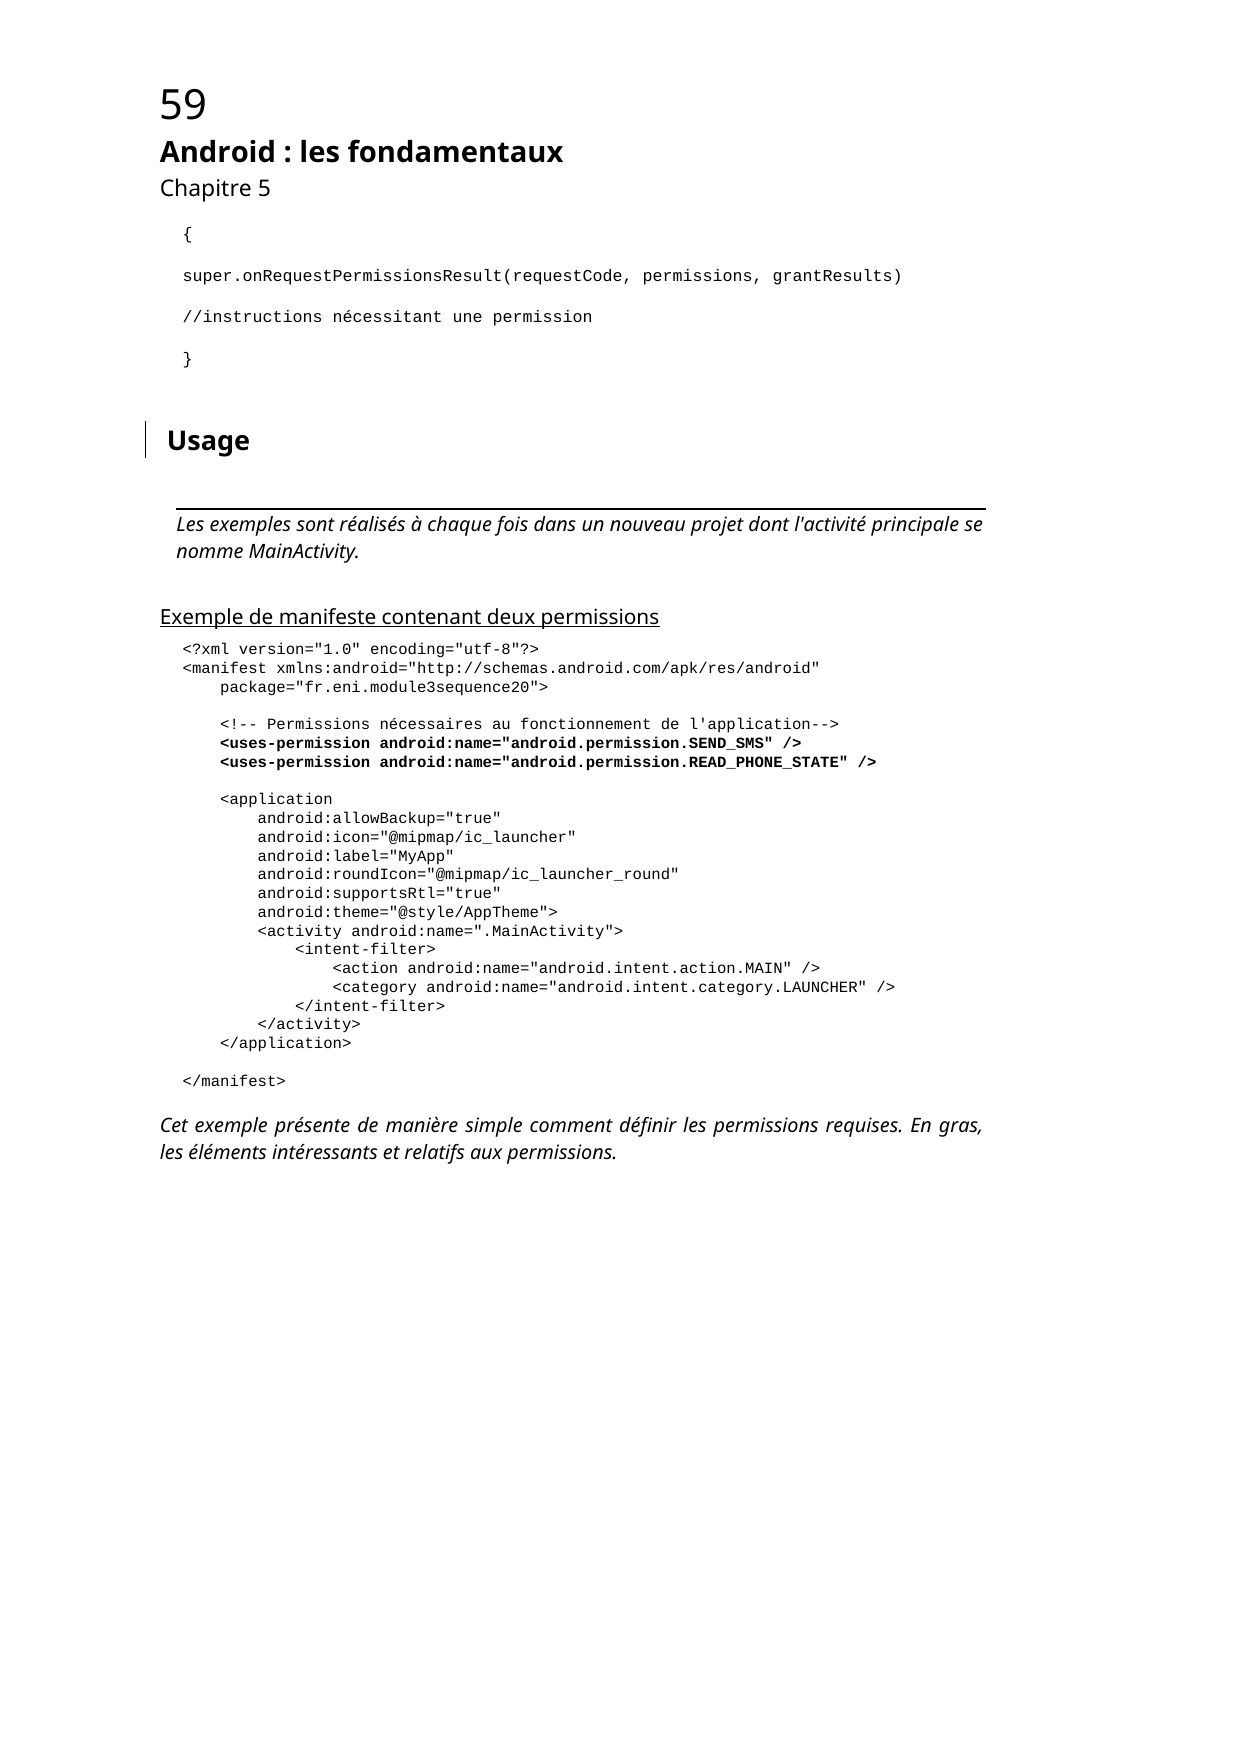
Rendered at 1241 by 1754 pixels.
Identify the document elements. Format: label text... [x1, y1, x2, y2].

text override fun onRequestPermissionsResult(requestCode: Int, permissions: Array<String>, grantResults: IntArray) { super.onRequestPermissionsResult(requestCode, permissions, grantResults) //instructions nécessitant une permission } [182, 203, 986, 369]
list Usage [159, 421, 986, 458]
text Cet exemple présente de manière simple comment définir les permissions requises. En gras, les éléments intéressants et relatifs aux permissions. [159, 1112, 986, 1166]
text <?xml version="1.0" encoding="utf-8"?> <manifest xmlns:android="http://schemas.android.com/apk/res/android" package="fr.eni.module3sequence20"> <!-- Permissions nécessaires au fonctionnement de l'application--> <uses-permission android:name="android.permission.SEND_SMS" /> <uses-permission android:name="android.permission.READ_PHONE_STATE" /> <application android:allowBackup="true" android:icon="@mipmap/ic_launcher" android:label="MyApp" android:roundIcon="@mipmap/ic_launcher_round" android:supportsRtl="true" android:theme="@style/AppTheme"> <activity android:name=".MainActivity"> <intent-filter> <action android:name="android.intent.action.MAIN" /> <category android:name="android.intent.category.LAUNCHER" /> </intent-filter> </activity> </application> </manifest> [182, 641, 986, 1091]
text Exemple de manifeste contenant deux permissions [159, 602, 986, 630]
text Les exemples sont réalisés à chaque fois dans un nouveau projet dont l'activité principale se nomme MainActivity. [176, 510, 986, 564]
